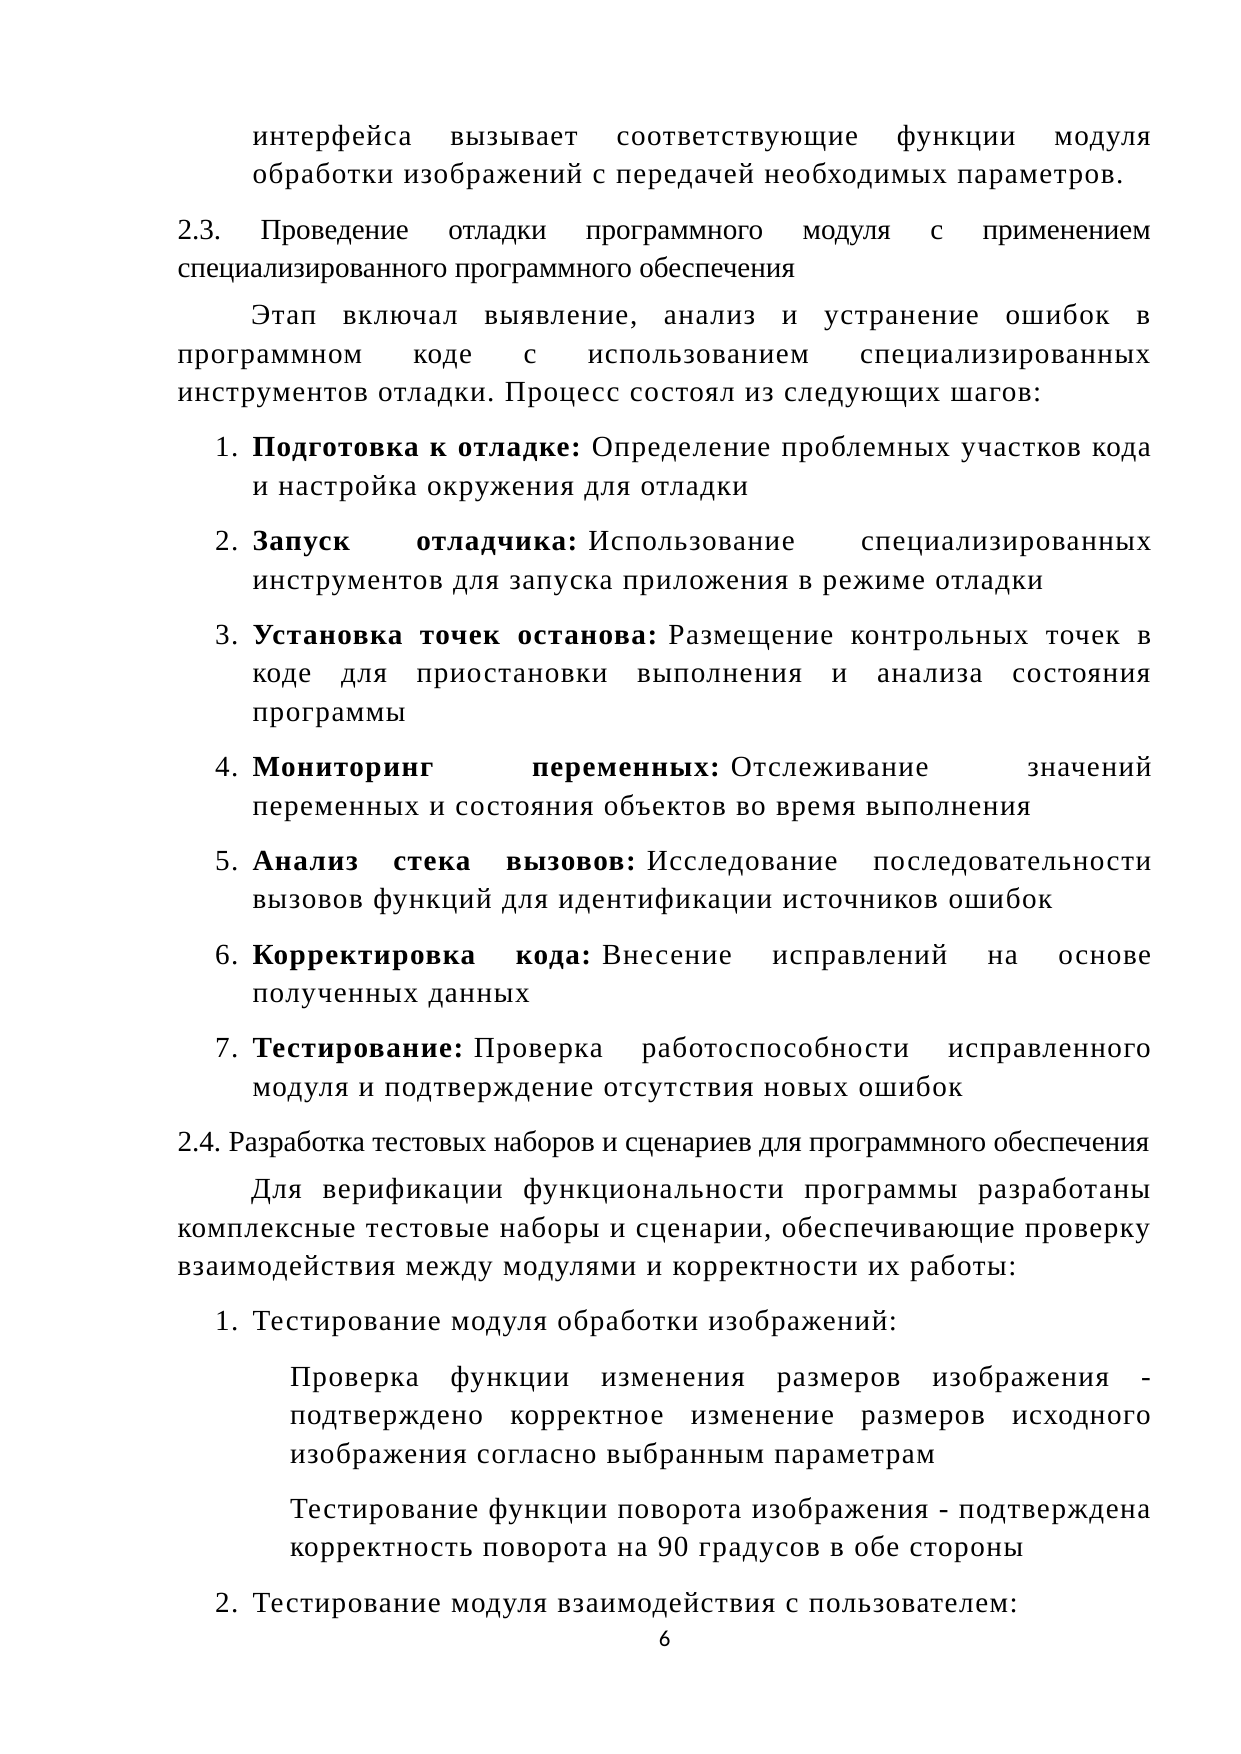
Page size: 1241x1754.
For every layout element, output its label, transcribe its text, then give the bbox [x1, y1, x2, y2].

subtitle Тестирование модуля обработки изображений: [215, 1303, 1152, 1337]
subtitle 2.3. Проведение отладки программного модуля с применением специализированного программного обеспечения [177, 212, 1152, 284]
subtitle Анализ стека вызовов: Исследование последовательности вызовов функций для идентификации источников ошибок [215, 843, 1152, 915]
subtitle Установка точек останова: Размещение контрольных точек в коде для приостановки выполнения и анализа состояния программы [215, 617, 1152, 728]
subtitle Мониторинг переменных: Отслеживание значений переменных и состояния объектов во время выполнения [215, 749, 1152, 821]
subtitle Тестирование модуля взаимодействия с пользователем: [215, 1585, 1152, 1618]
subtitle Подготовка к отладке: Определение проблемных участков кода и настройка окружения для отладки [215, 429, 1152, 502]
subtitle Тестирование функции поворота изображения - подтверждена корректность поворота на 90 градусов в обе стороны [290, 1491, 1152, 1563]
subtitle Корректировка кода: Внесение исправлений на основе полученных данных [215, 937, 1152, 1009]
subtitle Этап включал выявление, анализ и устранение ошибок в программном коде с использованием специализированных инструментов отладки. Процесс состоял из следующих шагов: [177, 297, 1152, 408]
subtitle Запуск отладчика: Использование специализированных инструментов для запуска приложения в режиме отладки [215, 523, 1152, 595]
subtitle 2.4. Разработка тестовых наборов и сценариев для программного обеспечения [177, 1124, 1152, 1158]
subtitle Для верификации функциональности программы разработаны комплексные тестовые наборы и сценарии, обеспечивающие проверку взаимодействия между модулями и корректности их работы: [177, 1171, 1152, 1282]
subtitle Тестирование: Проверка работоспособности исправленного модуля и подтверждение отсутствия новых ошибок [215, 1031, 1152, 1103]
subtitle Проверка функции изменения размеров изображения - подтверждено корректное изменение размеров исходного изображения согласно выбранным параметрам [290, 1359, 1152, 1469]
